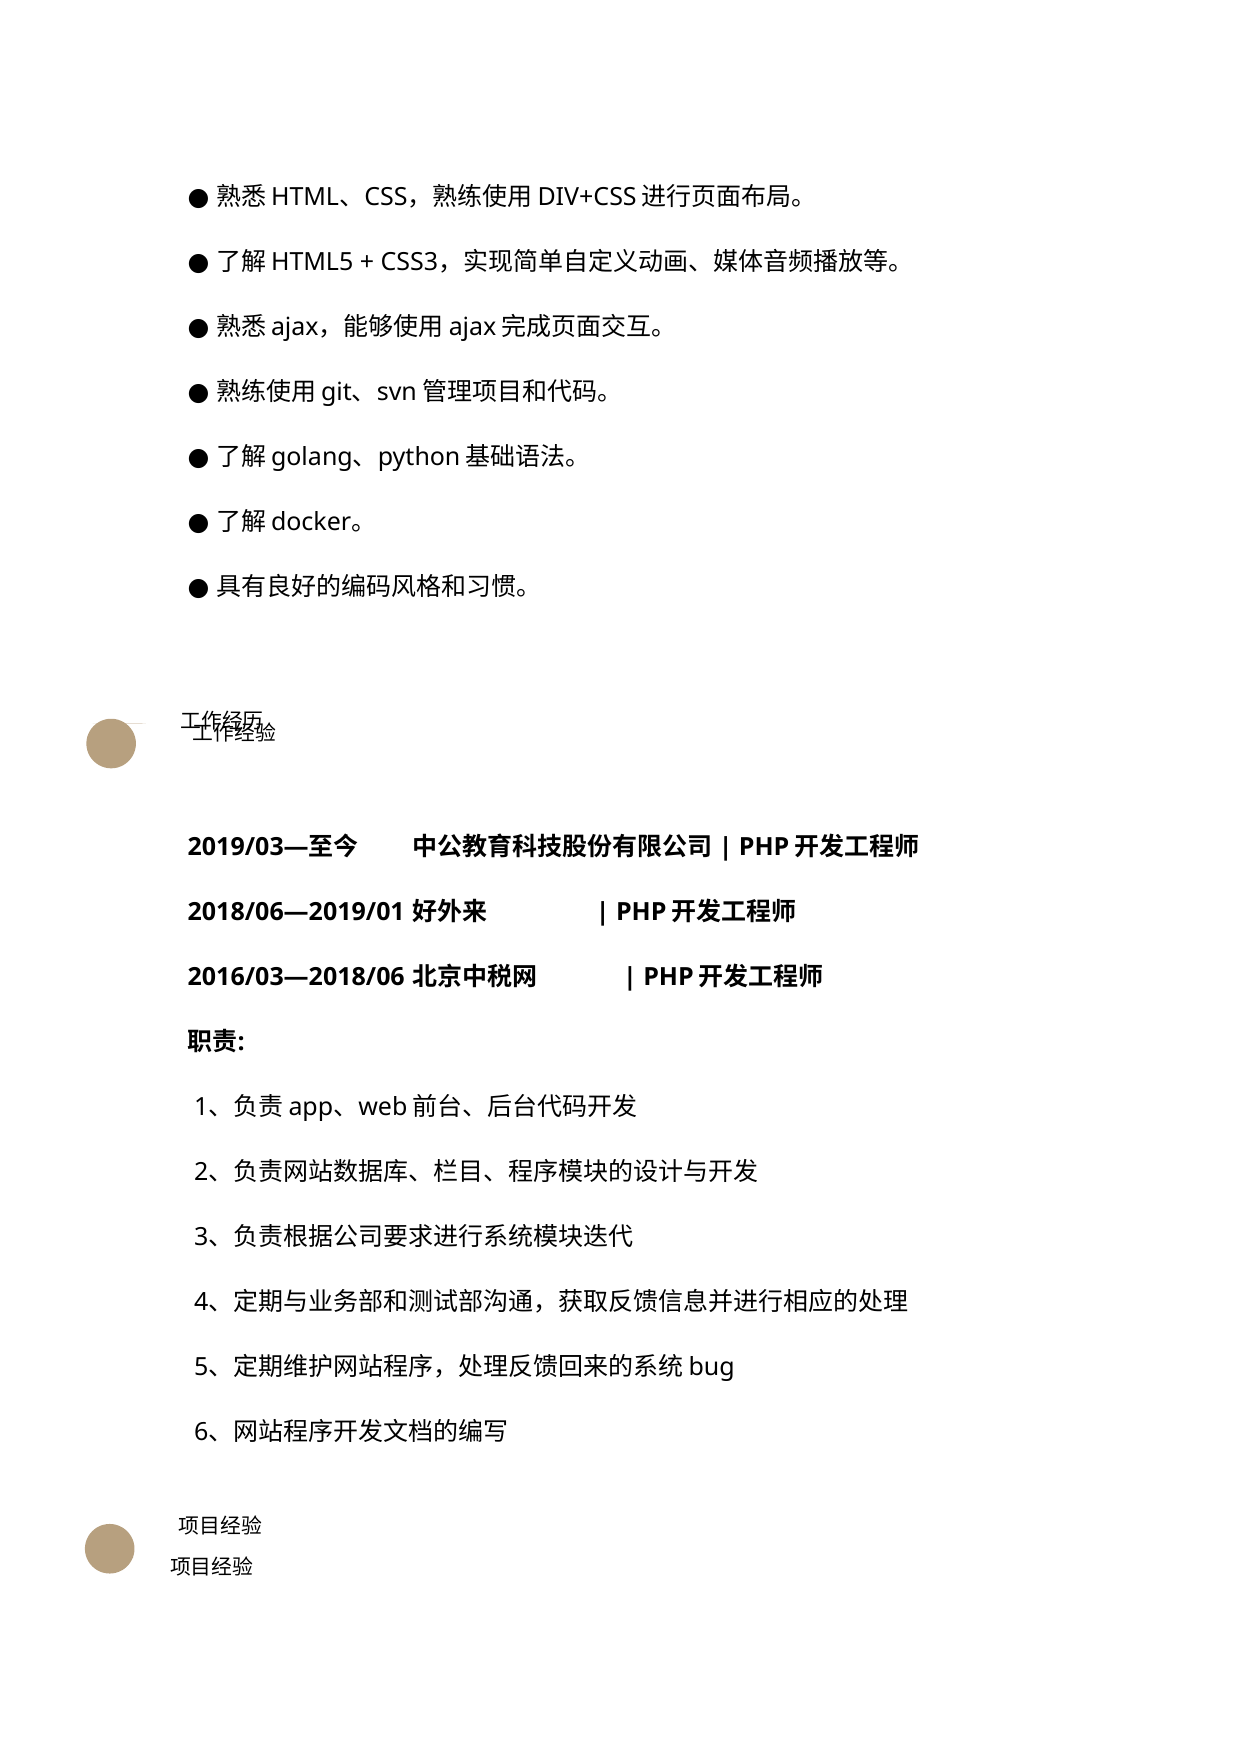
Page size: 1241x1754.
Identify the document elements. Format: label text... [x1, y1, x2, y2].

text 6、网站程序开发文档的编写 [187, 1397, 1053, 1462]
text 4、定期与业务部和测试部沟通，获取反馈信息并进行相应的处理 [187, 1267, 1053, 1332]
text 职责: [187, 1007, 1053, 1072]
text ● 了解golang、python基础语法。 [187, 422, 1053, 487]
text ● 熟练使用git、svn管理项目和代码。 [187, 357, 1053, 422]
text ● 熟悉HTML、CSS，熟练使用DIV+CSS进行页面布局。 [187, 162, 1053, 227]
text 2016/03—2018/06 北京中税网 | PHP开发工程师 [187, 942, 1053, 1007]
text 2、负责网站数据库、栏目、程序模块的设计与开发 [187, 1137, 1053, 1202]
text 5、定期维护网站程序，处理反馈回来的系统bug [187, 1332, 1053, 1397]
text ● 熟悉ajax，能够使用ajax完成页面交互。 [187, 292, 1053, 357]
text ● 具有良好的编码风格和习惯。 [187, 552, 1053, 617]
text 3、负责根据公司要求进行系统模块迭代 [187, 1202, 1053, 1267]
text ● 了解docker。 [187, 487, 1053, 552]
text 2018/06—2019/01 好外来 | PHP开发工程师 [187, 877, 1053, 942]
text 1、负责app、web前台、后台代码开发 [187, 1072, 1053, 1137]
text ● 了解HTML5 + CSS3，实现简单自定义动画、媒体音频播放等。 [187, 227, 1053, 292]
text 2019/03—至今 中公教育科技股份有限公司 | PHP开发工程师 [187, 812, 1053, 877]
